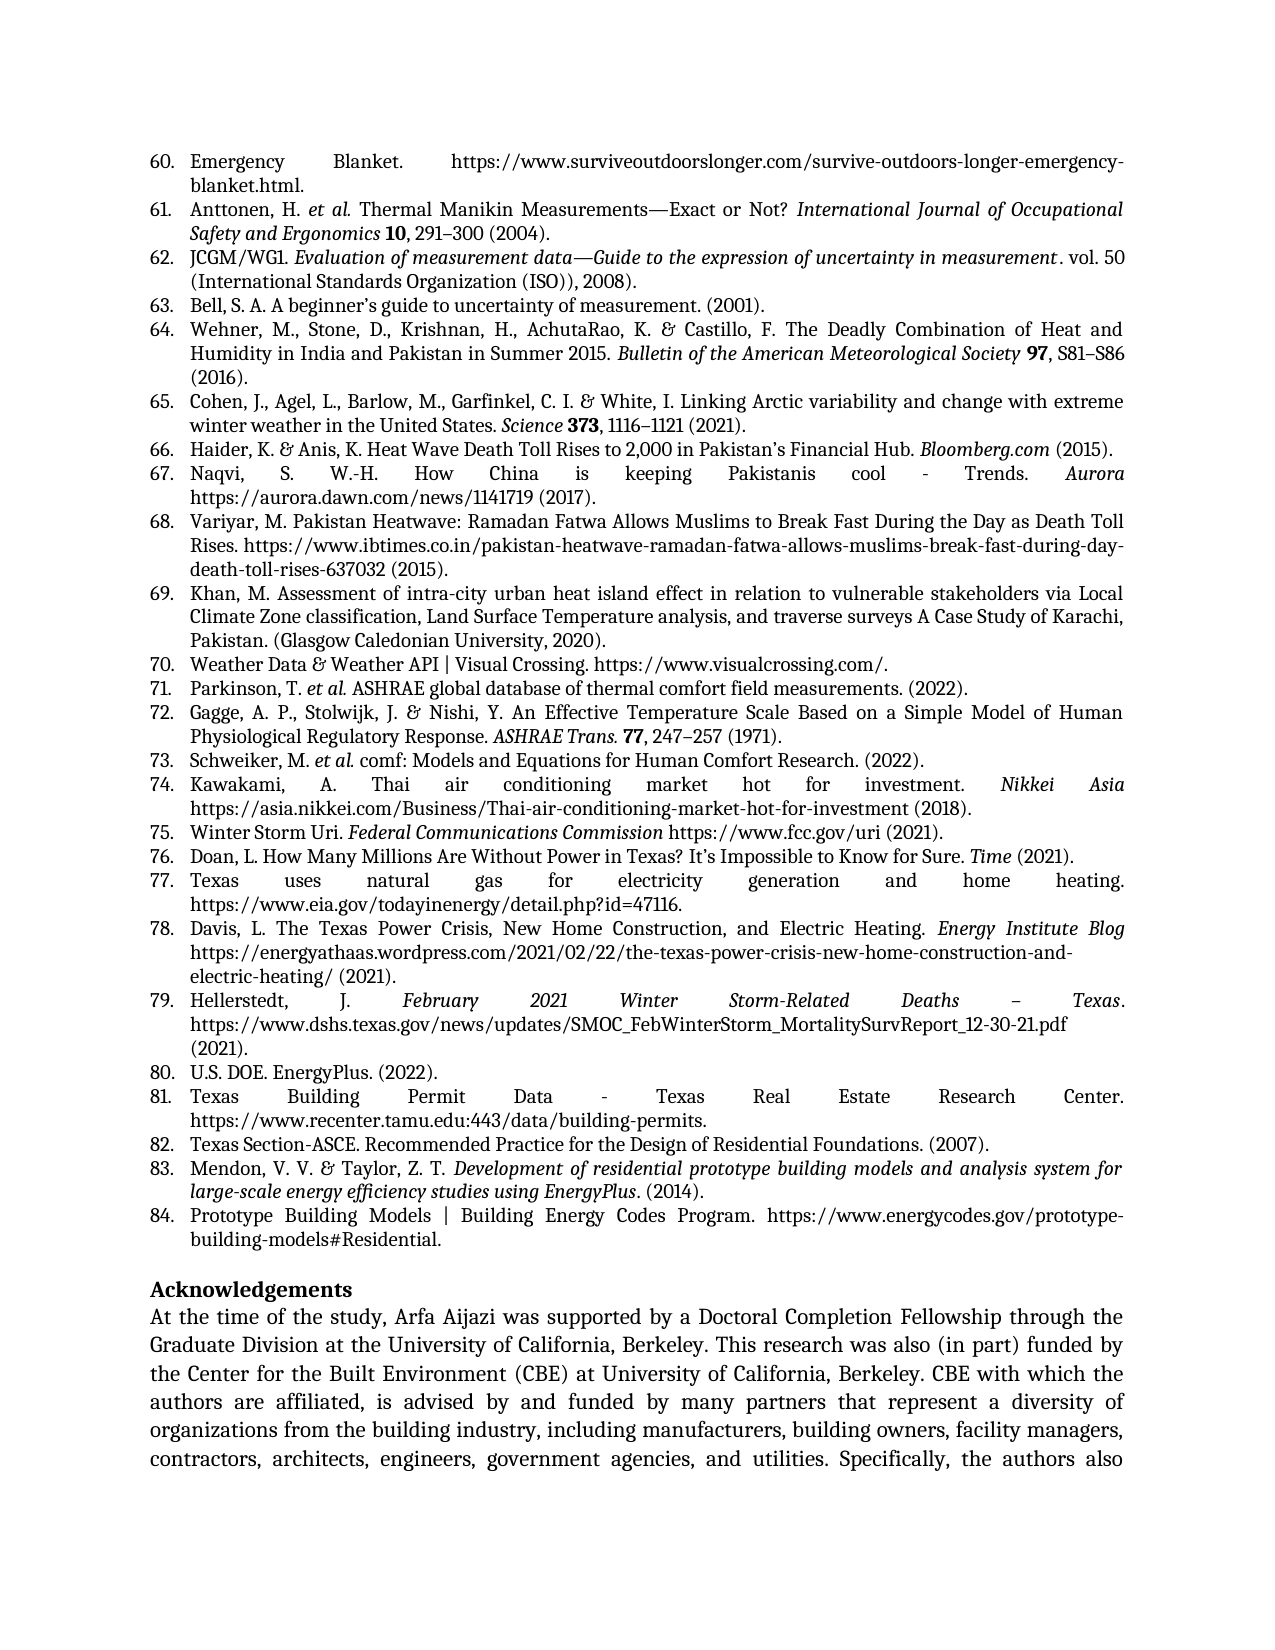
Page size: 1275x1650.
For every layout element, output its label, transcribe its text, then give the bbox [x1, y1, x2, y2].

text 70. Weather Data & Weather API | Visual Crossing. https://www.visualcrossing.com/. [150, 653, 1125, 677]
text 61. Anttonen, H. et al. Thermal Manikin Measurements—Exact or Not? International Journal of Occupational Safety and Ergonomics 10, 291–300 (2004). [150, 198, 1125, 246]
text 80. U.S. DOE. EnergyPlus. (2022). [150, 1060, 1125, 1084]
text 66. Haider, K. & Anis, K. Heat Wave Death Toll Rises to 2,000 in Pakistan’s Financial Hub. Bloomberg.com (2015). [150, 437, 1125, 461]
text 74. Kawakami, A. Thai air conditioning market hot for investment. Nikkei Asia https://asia.nikkei.com/Business/Thai-air-conditioning-market-hot-for-investment (2018). [150, 773, 1125, 821]
text 60. Emergency Blanket. https://www.surviveoutdoorslonger.com/survive-outdoors-longer-emergency-blanket.html. [150, 150, 1125, 198]
text 63. Bell, S. A. A beginner’s guide to uncertainty of measurement. (2001). [150, 294, 1125, 318]
text 84. Prototype Building Models | Building Energy Codes Program. https://www.energycodes.gov/prototype-building-models#Residential. [150, 1204, 1125, 1252]
text 73. Schweiker, M. et al. comf: Models and Equations for Human Comfort Research. (2022). [150, 749, 1125, 773]
text 79. Hellerstedt, J. February 2021 Winter Storm-Related Deaths – Texas. https://www.dshs.texas.gov/news/updates/SMOC_FebWinterStorm_MortalitySurvReport_12-30-21.pdf (2021). [150, 988, 1125, 1060]
text 69. Khan, M. Assessment of intra-city urban heat island effect in relation to vulnerable stakeholders via Local Climate Zone classification, Land Surface Temperature analysis, and traverse surveys A Case Study of Karachi, Pakistan. (Glasgow Caledonian University, 2020). [150, 581, 1125, 653]
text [150, 1303, 1125, 1472]
text 68. Variyar, M. Pakistan Heatwave: Ramadan Fatwa Allows Muslims to Break Fast During the Day as Death Toll Rises. https://www.ibtimes.co.in/pakistan-heatwave-ramadan-fatwa-allows-muslims-break-fast-during-day-death-toll-rises-637032 (2015). [150, 509, 1125, 581]
text 81. Texas Building Permit Data - Texas Real Estate Research Center. https://www.recenter.tamu.edu:443/data/building-permits. [150, 1084, 1125, 1132]
subtitle Acknowledgements [150, 1277, 1125, 1303]
text 75. Winter Storm Uri. Federal Communications Commission https://www.fcc.gov/uri (2021). [150, 821, 1125, 845]
text 78. Davis, L. The Texas Power Crisis, New Home Construction, and Electric Heating. Energy Institute Blog https://energyathaas.wordpress.com/2021/02/22/the-texas-power-crisis-new-home-construction-and-electric-heating/ (2021). [150, 917, 1125, 988]
text 62. JCGM/WG1. Evaluation of measurement data—Guide to the expression of uncertainty in measurement. vol. 50 (International Standards Organization (ISO)), 2008). [150, 246, 1125, 294]
text 72. Gagge, A. P., Stolwijk, J. & Nishi, Y. An Effective Temperature Scale Based on a Simple Model of Human Physiological Regulatory Response. ASHRAE Trans. 77, 247–257 (1971). [150, 701, 1125, 749]
text 76. Doan, L. How Many Millions Are Without Power in Texas? It’s Impossible to Know for Sure. Time (2021). [150, 845, 1125, 869]
text 83. Mendon, V. V. & Taylor, Z. T. Development of residential prototype building models and analysis system for large-scale energy efficiency studies using EnergyPlus. (2014). [150, 1156, 1125, 1204]
text 65. Cohen, J., Agel, L., Barlow, M., Garfinkel, C. I. & White, I. Linking Arctic variability and change with extreme winter weather in the United States. Science 373, 1116–1121 (2021). [150, 389, 1125, 437]
text 71. Parkinson, T. et al. ASHRAE global database of thermal comfort field measurements. (2022). [150, 677, 1125, 701]
text 82. Texas Section-ASCE. Recommended Practice for the Design of Residential Foundations. (2007). [150, 1132, 1125, 1156]
text 77. Texas uses natural gas for electricity generation and home heating. https://www.eia.gov/todayinenergy/detail.php?id=47116. [150, 869, 1125, 917]
text 67. Naqvi, S. W.-H. How China is keeping Pakistanis cool - Trends. Aurora https://aurora.dawn.com/news/1141719 (2017). [150, 461, 1125, 509]
text 64. Wehner, M., Stone, D., Krishnan, H., AchutaRao, K. & Castillo, F. The Deadly Combination of Heat and Humidity in India and Pakistan in Summer 2015. Bulletin of the American Meteorological Society 97, S81–S86 (2016). [150, 318, 1125, 389]
